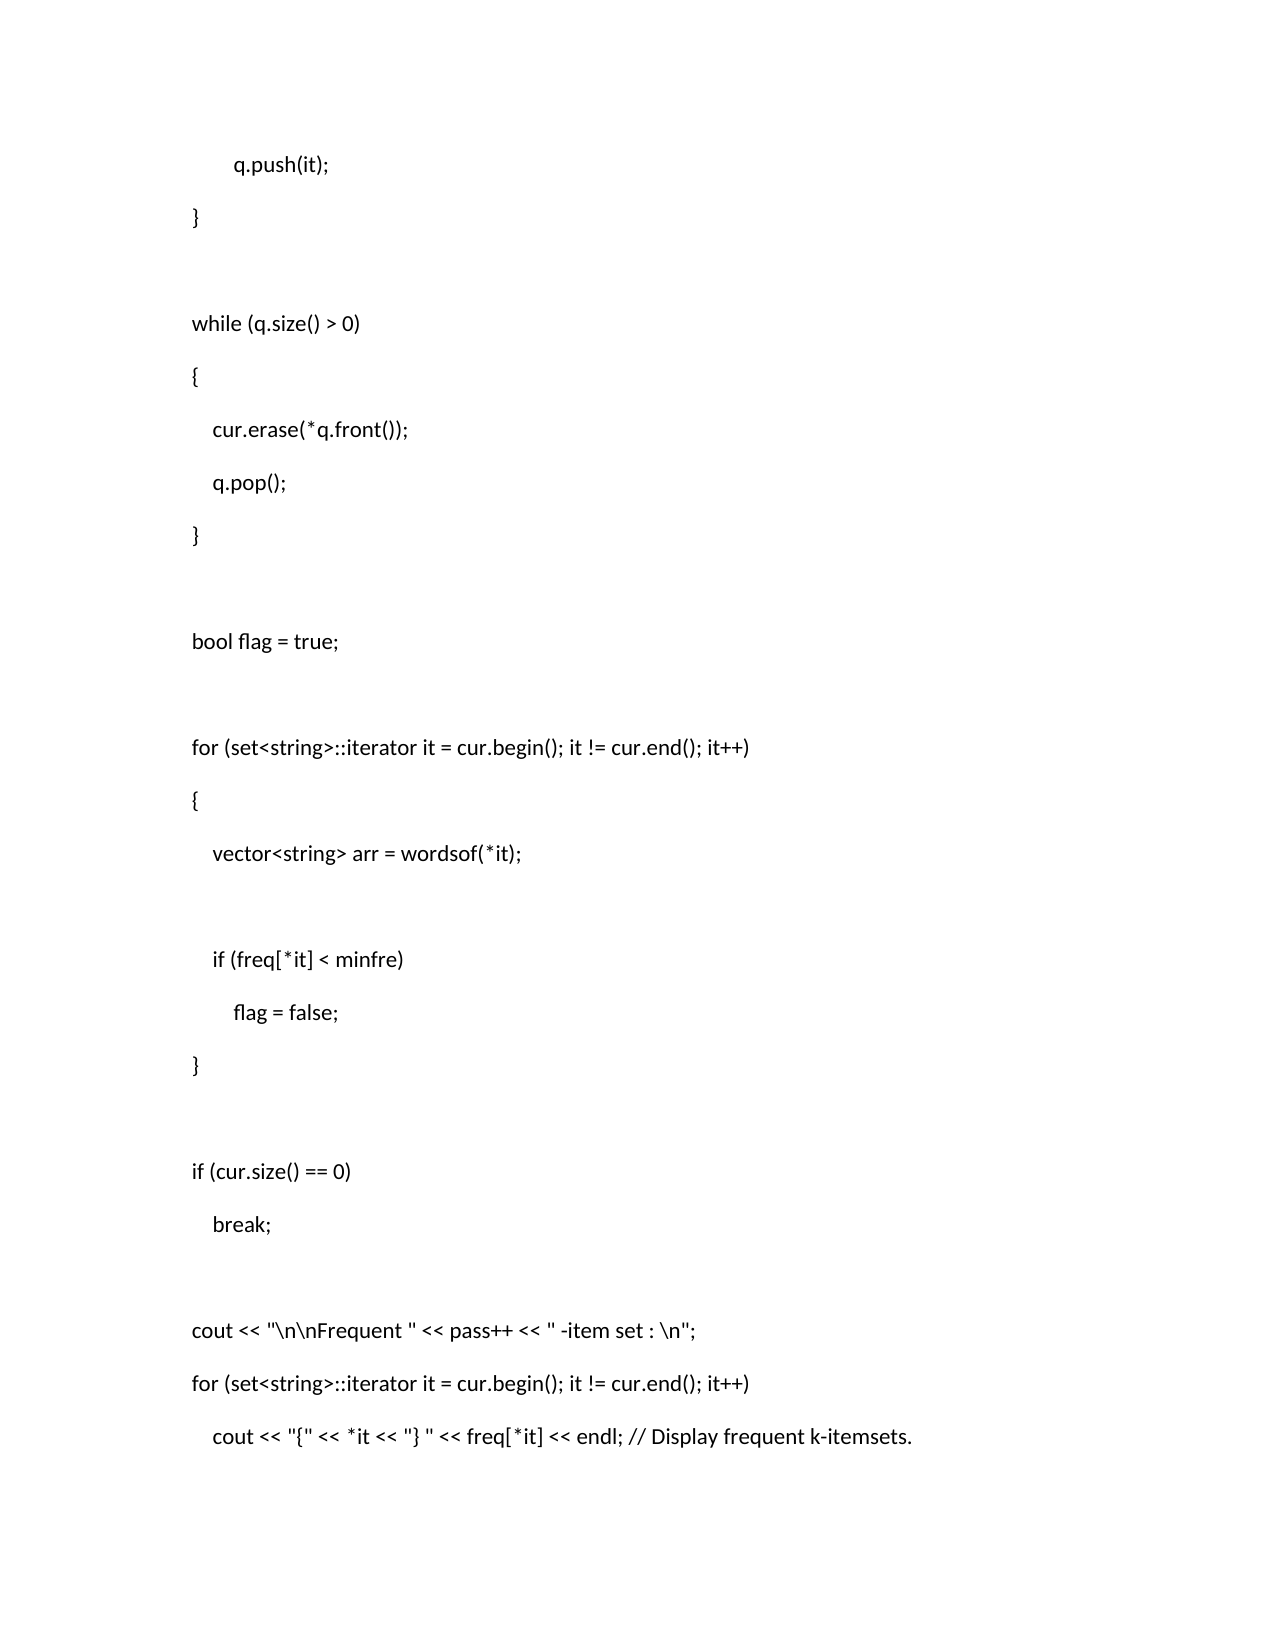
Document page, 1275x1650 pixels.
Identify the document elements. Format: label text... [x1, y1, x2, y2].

text q.pop(); [150, 468, 1125, 496]
text flag = false; [150, 998, 1125, 1026]
text cout << "\n\nFrequent " << pass++ << " -item set : \n"; [150, 1316, 1125, 1344]
text for (set<string>::iterator it = cur.begin(); it != cur.end(); it++) [150, 733, 1125, 761]
text { [150, 362, 1125, 390]
text cur.erase(*q.front()); [150, 415, 1125, 443]
text } [150, 203, 1125, 231]
text { [150, 786, 1125, 814]
text if (freq[*it] < minfre) [150, 945, 1125, 973]
text while (q.size() > 0) [150, 309, 1125, 337]
text cout << "{" << *it << "} " << freq[*it] << endl; // Display frequent k-itemsets. [150, 1422, 1125, 1451]
text break; [150, 1210, 1125, 1238]
text } [150, 1051, 1125, 1079]
text q.push(it); [150, 150, 1125, 178]
text for (set<string>::iterator it = cur.begin(); it != cur.end(); it++) [150, 1369, 1125, 1397]
text if (cur.size() == 0) [150, 1157, 1125, 1185]
text bool flag = true; [150, 627, 1125, 655]
text vector<string> arr = wordsof(*it); [150, 839, 1125, 867]
text } [150, 521, 1125, 549]
